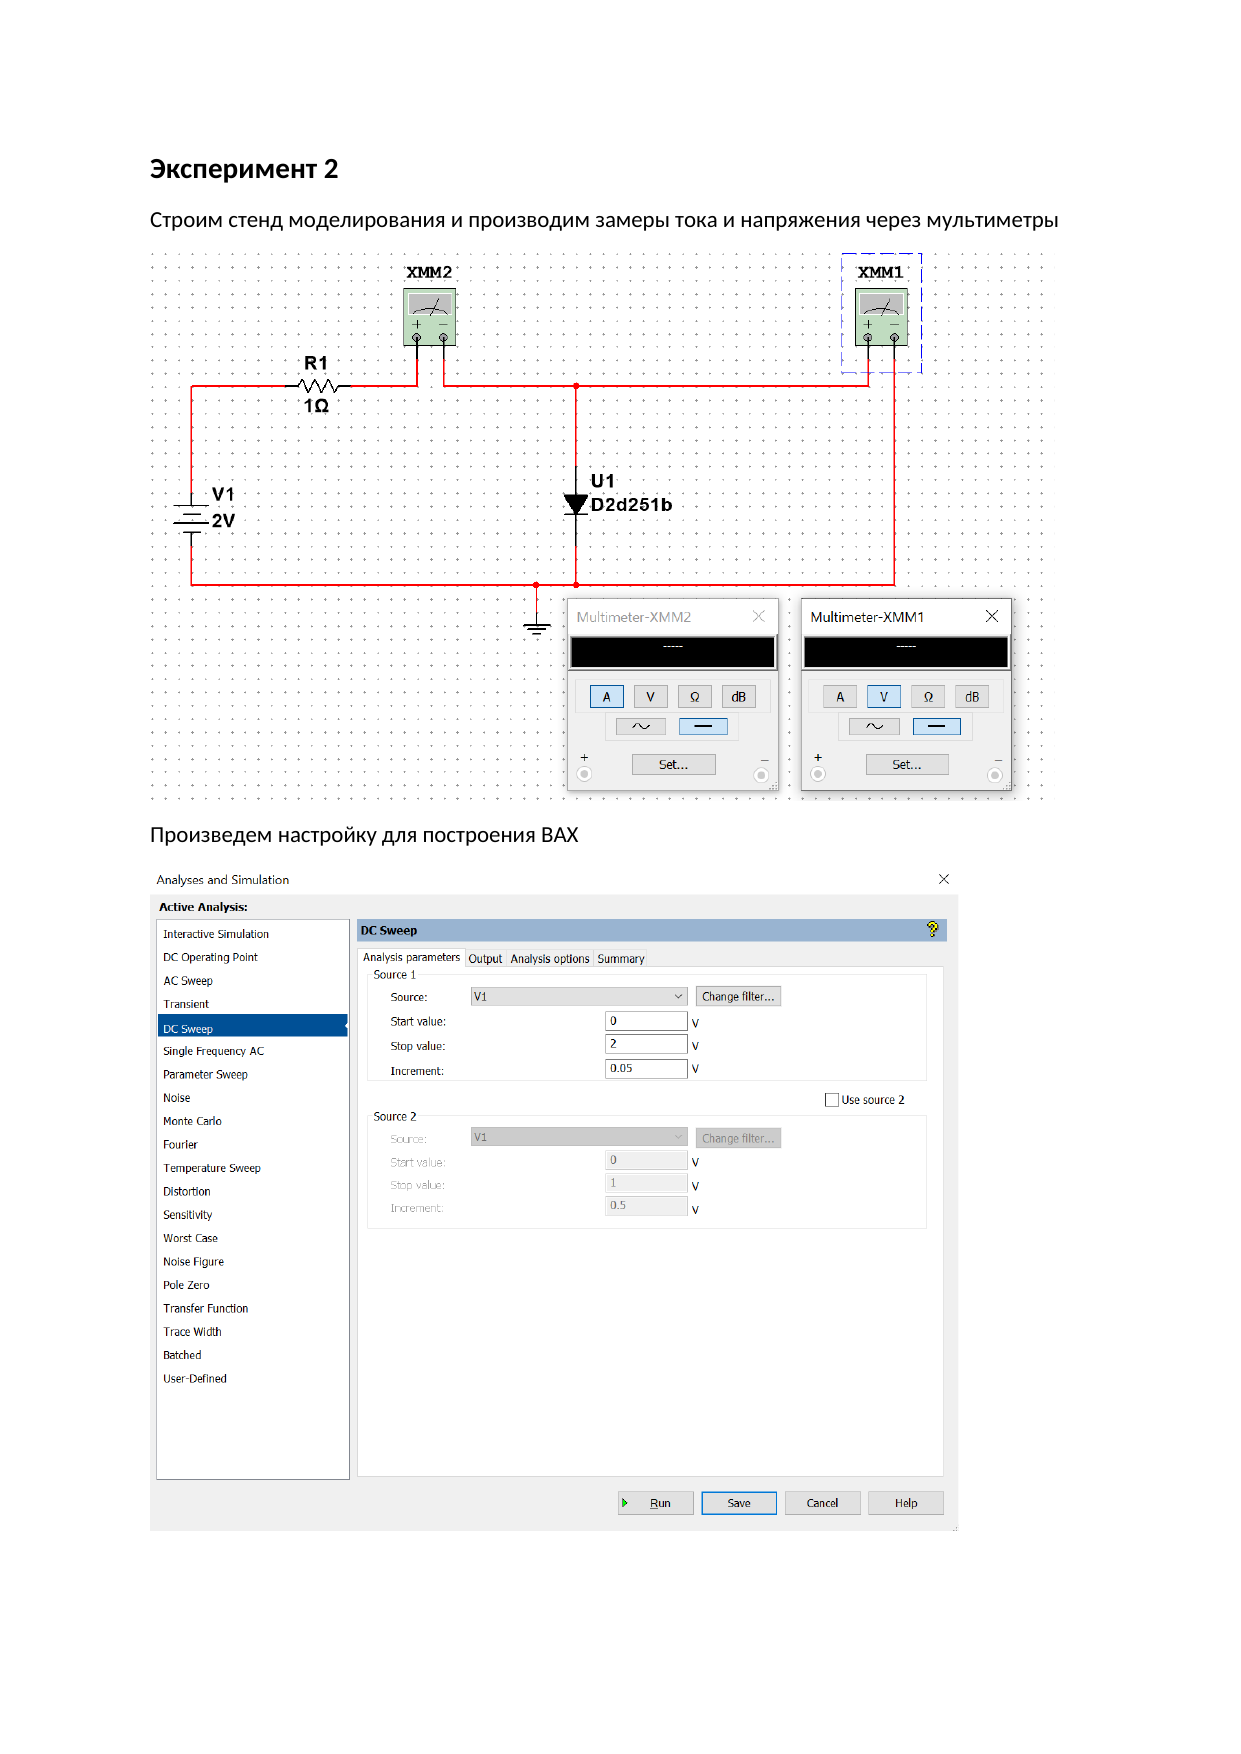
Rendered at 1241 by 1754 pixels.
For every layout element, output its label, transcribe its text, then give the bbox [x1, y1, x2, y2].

text Произведем настройку для построения ВАХ [150, 820, 1090, 848]
text Эксперимент 2 [150, 150, 1090, 186]
picture [150, 252, 1055, 801]
text Строим стенд моделирования и производим замеры тока и напряжения через мультиметры [150, 205, 1090, 233]
picture [150, 866, 959, 1531]
